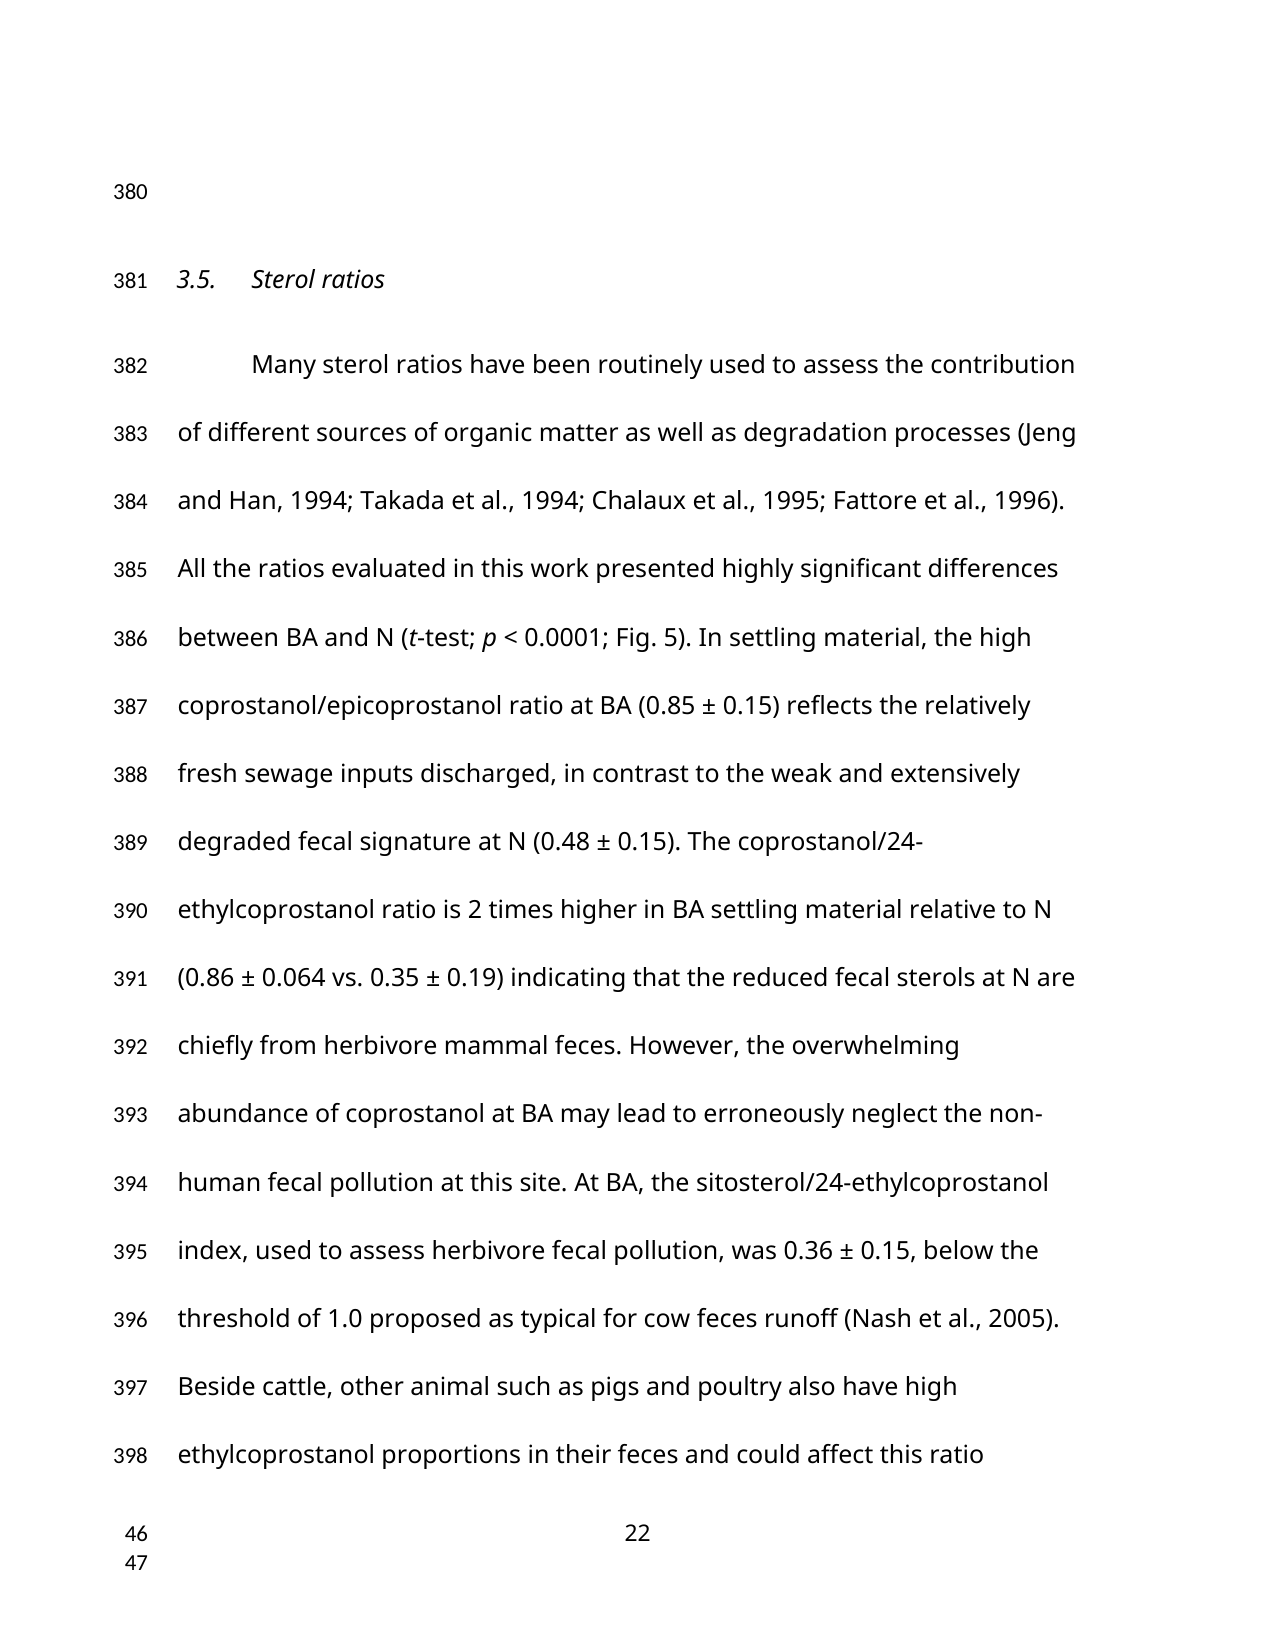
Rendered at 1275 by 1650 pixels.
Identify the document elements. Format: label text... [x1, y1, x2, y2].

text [177, 347, 1098, 1471]
list Sterol ratios [176, 262, 1098, 296]
